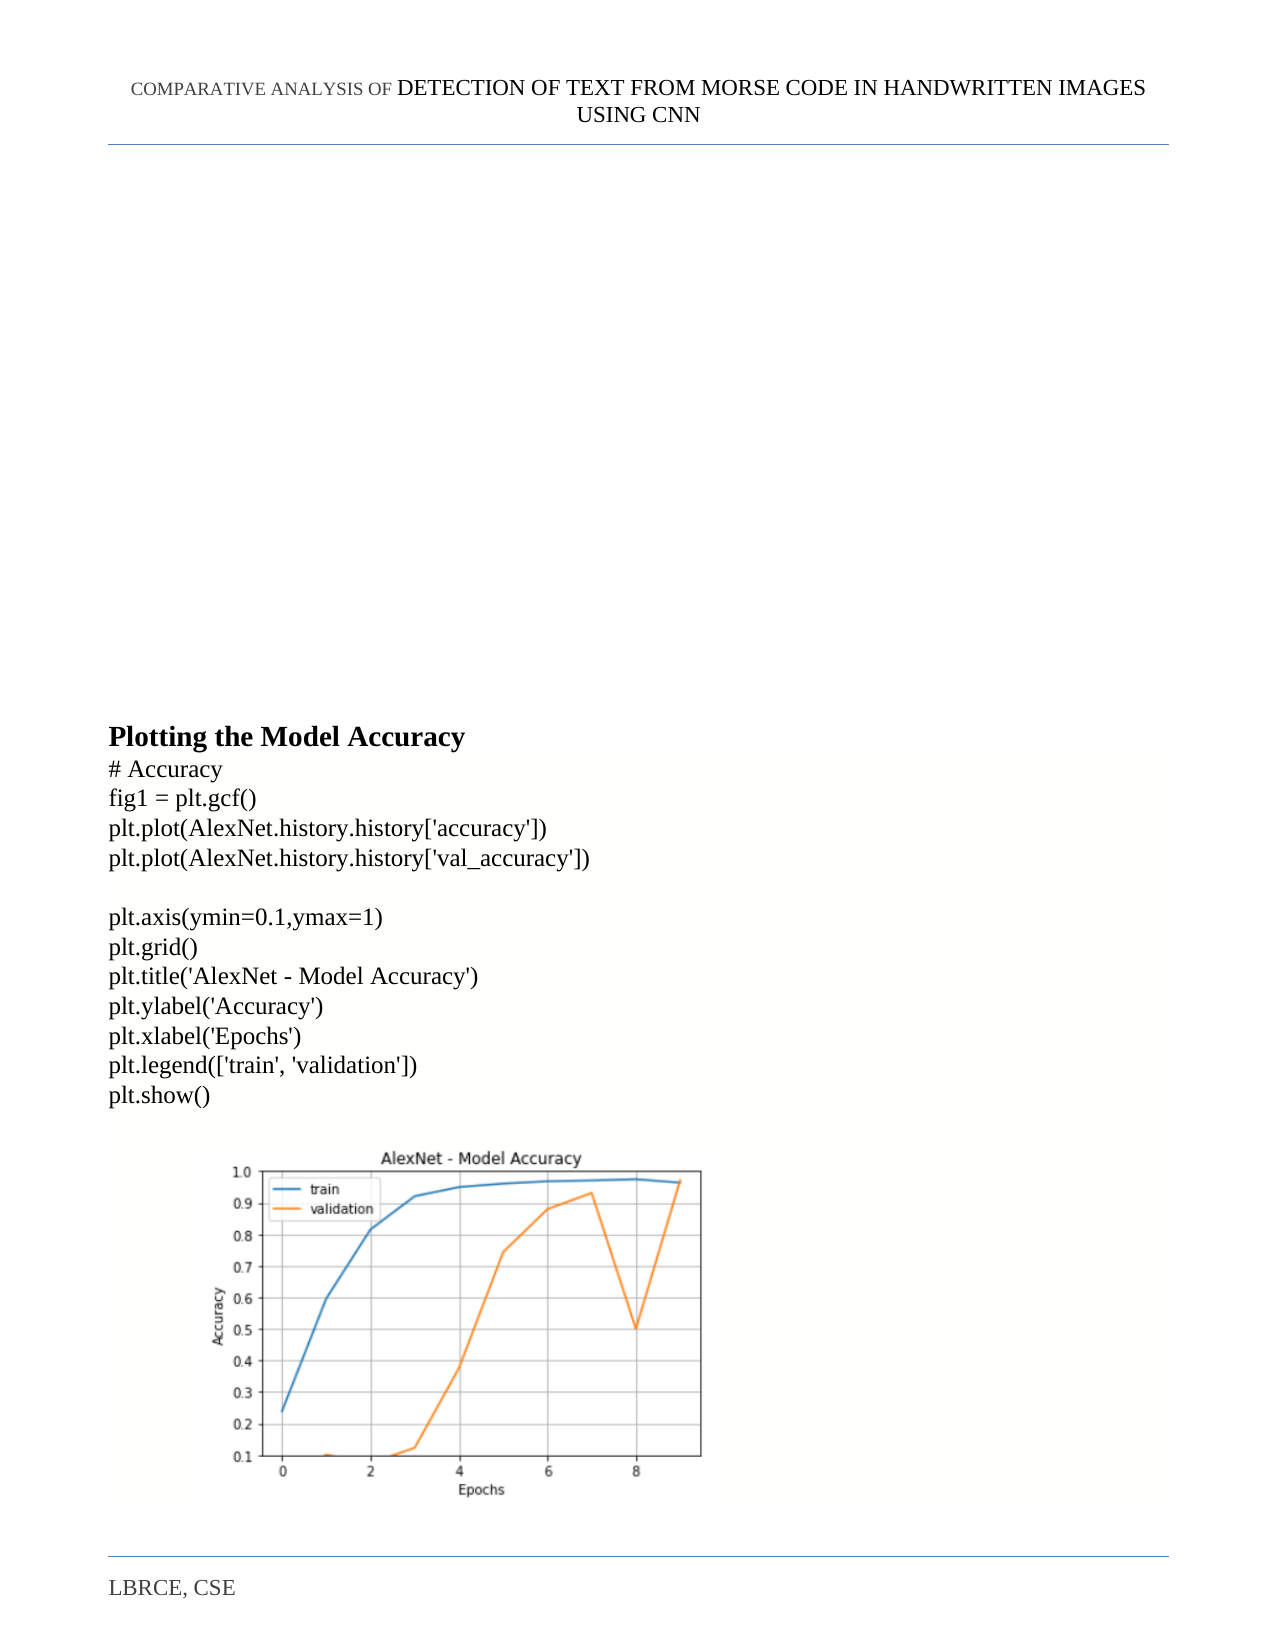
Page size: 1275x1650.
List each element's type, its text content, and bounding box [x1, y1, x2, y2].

text plt.plot(AlexNet.history.history['accuracy']) [108, 812, 1169, 842]
text plt.title('AlexNet - Model Accuracy') [108, 961, 1169, 990]
text plt.axis(ymin=0.1,ymax=1) [108, 901, 1169, 931]
picture [194, 1142, 723, 1503]
text plt.ylabel('Accuracy') [108, 990, 1169, 1020]
text Plotting the Model Accuracy [108, 719, 1169, 753]
text plt.plot(AlexNet.history.history['val_accuracy']) [108, 842, 1169, 871]
text fig1 = plt.gcf() [108, 782, 1169, 812]
text # Accuracy [108, 753, 1169, 782]
text plt.grid() [108, 931, 1169, 961]
text plt.xlabel('Epochs') [108, 1020, 1169, 1049]
text plt.show() [108, 1079, 1169, 1109]
text plt.legend(['train', 'validation']) [108, 1049, 1169, 1079]
